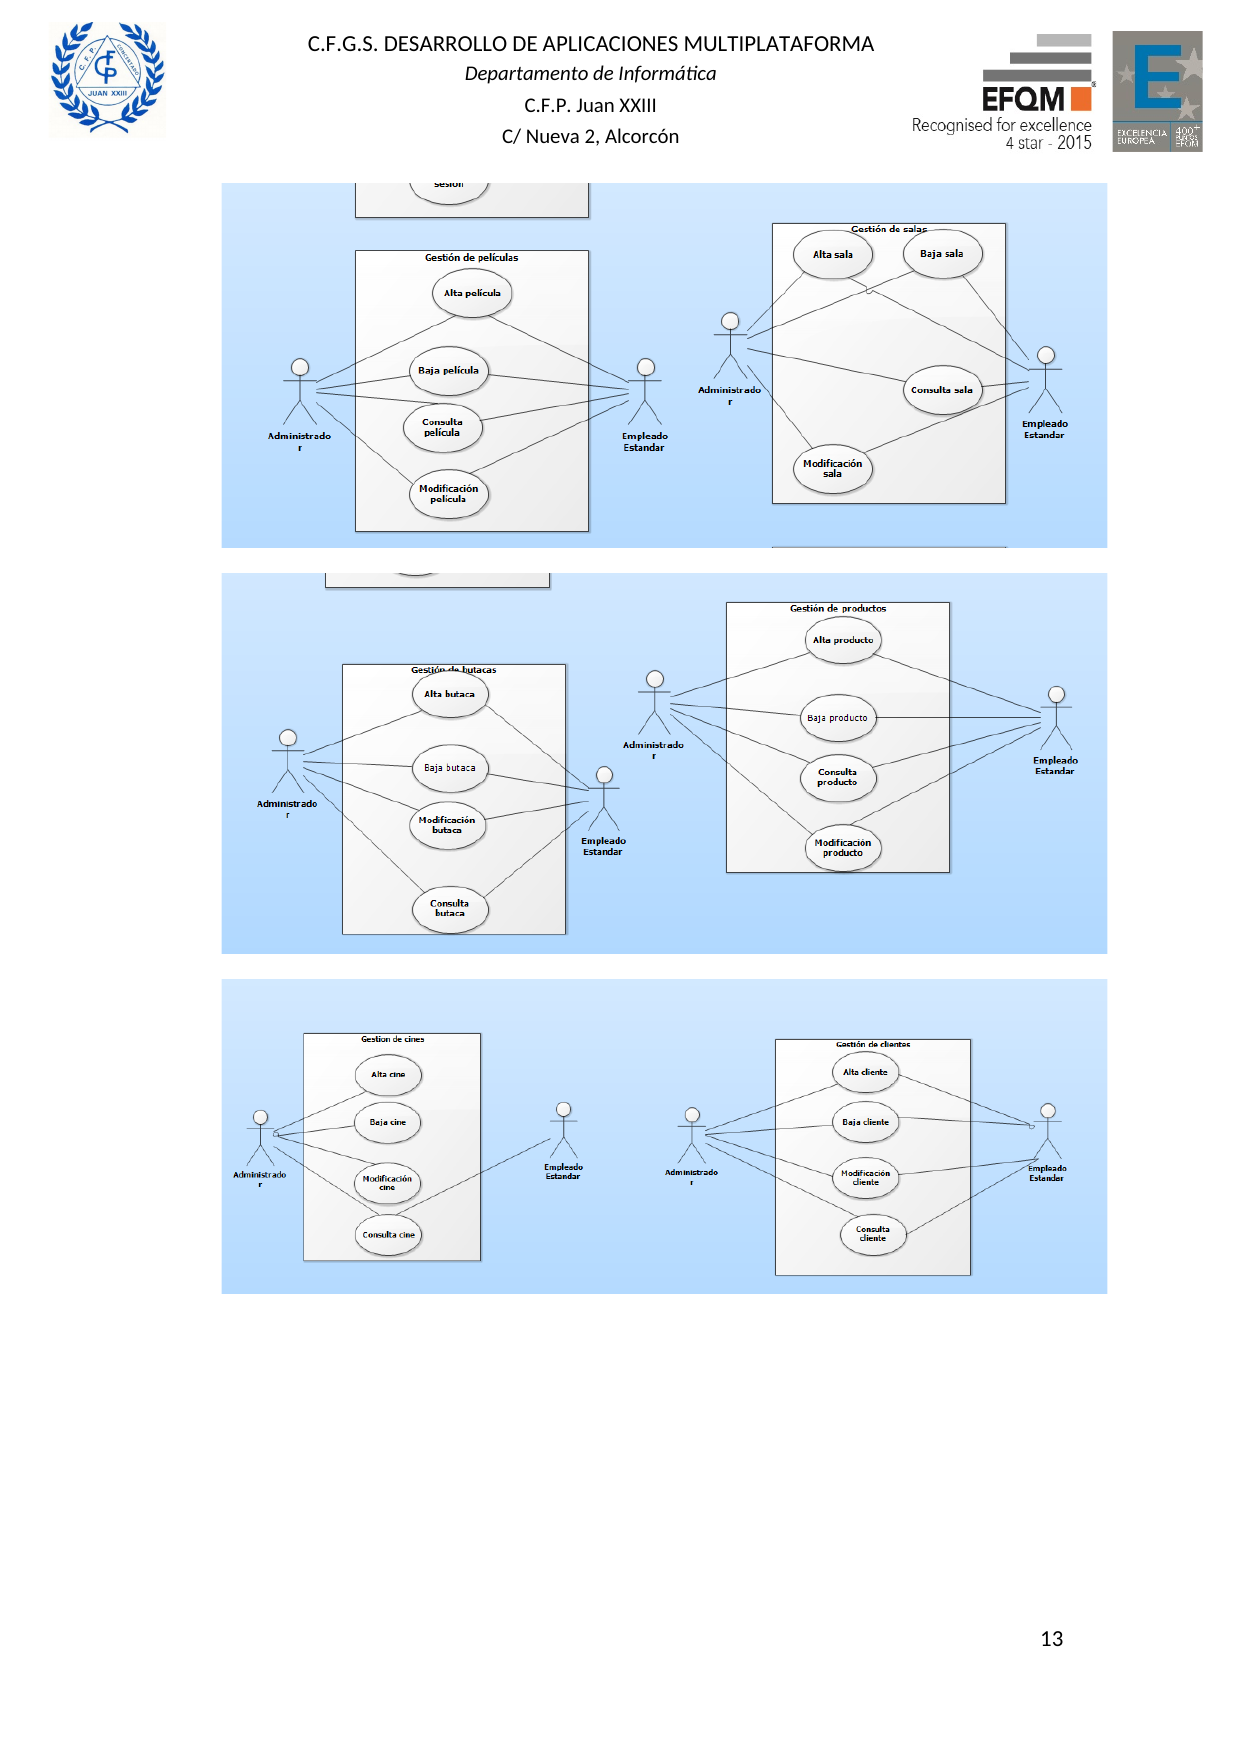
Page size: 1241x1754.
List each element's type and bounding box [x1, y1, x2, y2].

picture [221, 573, 1108, 954]
picture [911, 34, 1097, 154]
picture [48, 22, 167, 141]
picture [1112, 31, 1203, 152]
picture [221, 183, 1108, 548]
picture [221, 979, 1108, 1294]
